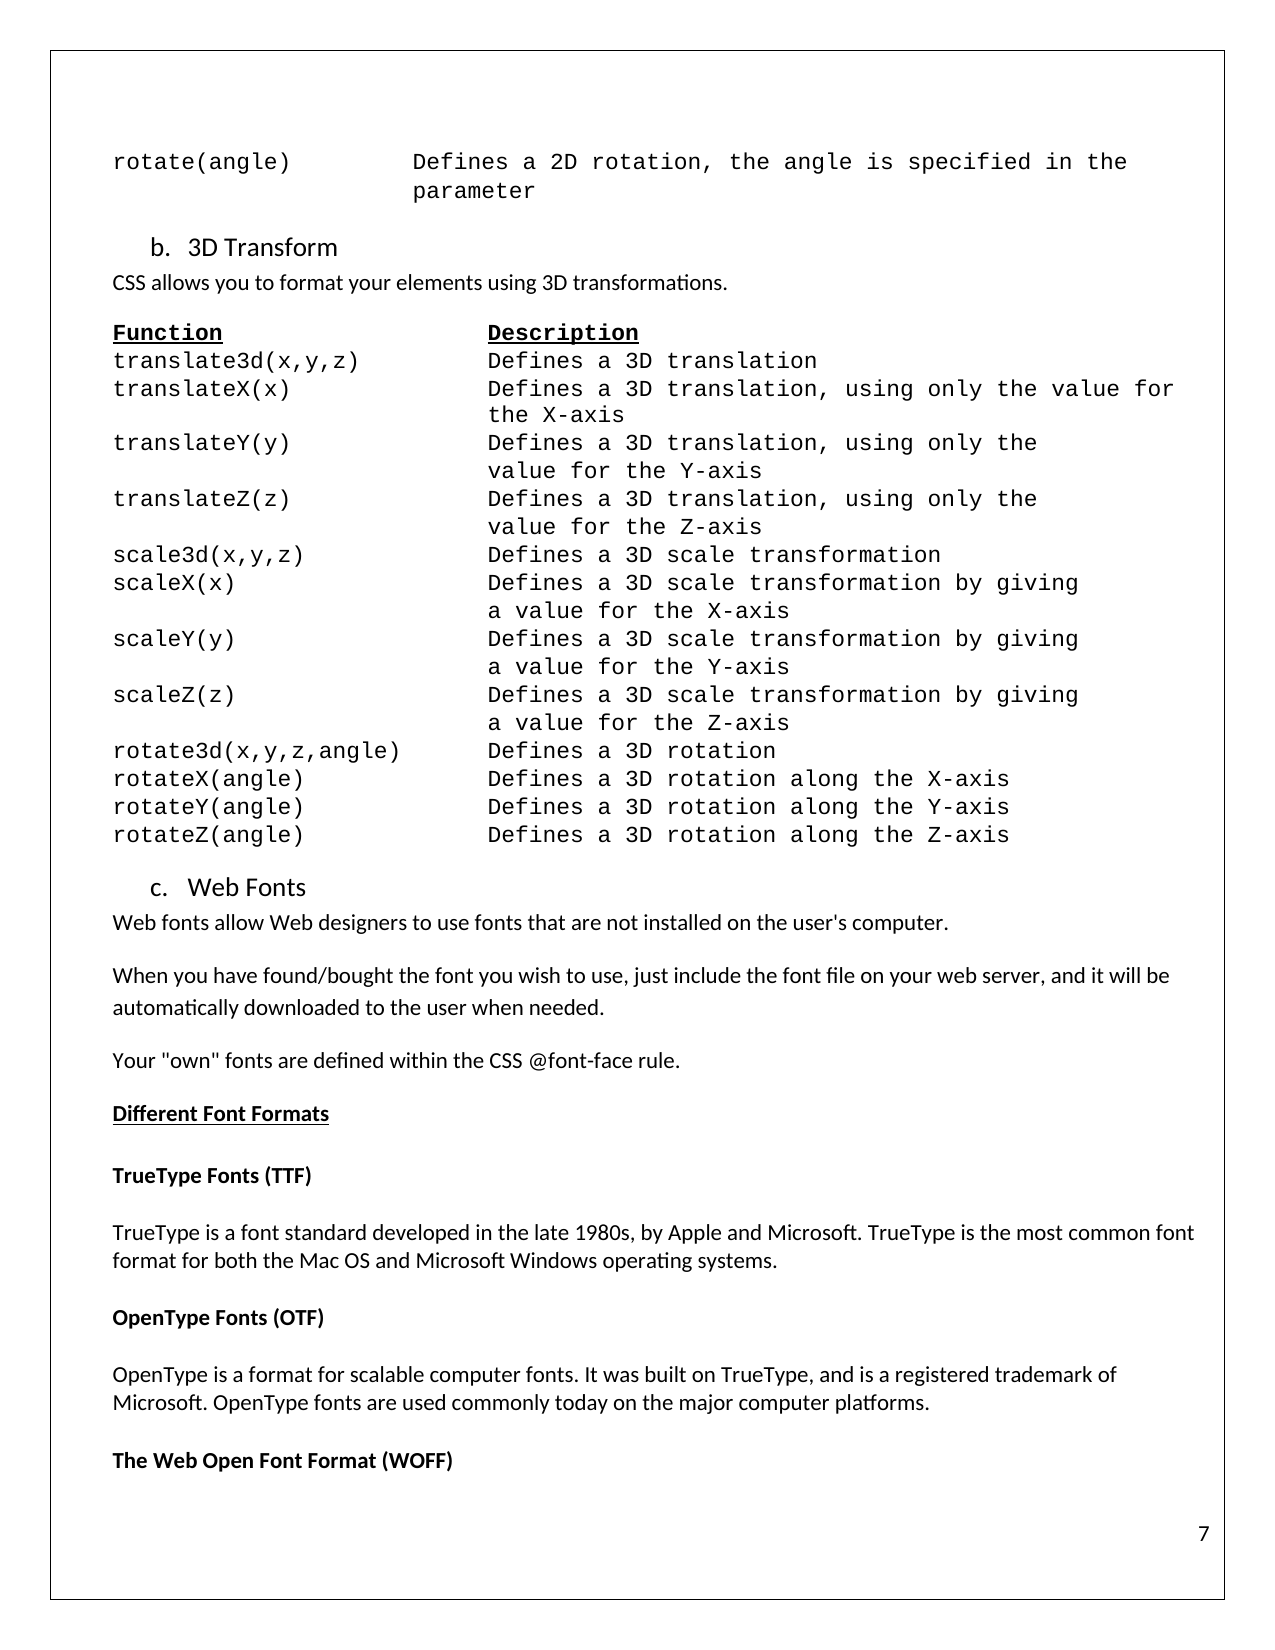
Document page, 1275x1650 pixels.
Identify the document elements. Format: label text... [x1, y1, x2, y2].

text CSS allows you to format your elements using 3D transformations. [112, 268, 1209, 296]
text Your "own" fonts are defined within the CSS @font-face rule. [112, 1047, 1209, 1074]
text rotateZ(angle) Defines a 3D rotation along the Z-axis [112, 824, 1209, 849]
text a value for the Y-axis [412, 656, 1209, 681]
text translate3d(x,y,z) Defines a 3D translation [112, 349, 1209, 375]
text OpenType Fonts (OTF) [112, 1303, 1209, 1331]
text a value for the Z-axis [412, 712, 1209, 737]
text The Web Open Font Format (WOFF) [112, 1446, 1209, 1474]
text OpenType is a format for scalable computer fonts. It was built on TrueType, and is a registered trademark of Microsoft. OpenType fonts are used commonly today on the major computer platforms. [112, 1361, 1209, 1417]
text Web fonts allow Web designers to use fonts that are not installed on the user's computer. [112, 908, 1209, 936]
subtitle 3D Transform [150, 230, 1209, 263]
text rotate(angle) Defines a 2D rotation, the angle is specified in the parameter [112, 150, 1209, 206]
text TrueType is a font standard developed in the late 1980s, by Apple and Microsoft. TrueType is the most common font format for both the Mac OS and Microsoft Windows operating systems. [112, 1218, 1209, 1274]
text rotateX(angle) Defines a 3D rotation along the X-axis [112, 768, 1209, 793]
text a value for the X-axis [412, 599, 1209, 625]
text translateX(x) Defines a 3D translation, using only the value for the X-axis [112, 377, 1209, 429]
text scale3d(x,y,z) Defines a 3D scale transformation [112, 543, 1209, 569]
text Function Description [112, 321, 1209, 347]
text rotateY(angle) Defines a 3D rotation along the Y-axis [112, 796, 1209, 822]
text translateZ(z) Defines a 3D translation, using only the [112, 487, 1209, 513]
text scaleY(y) Defines a 3D scale transformation by giving [112, 627, 1209, 653]
text TrueType Fonts (TTF) [112, 1161, 1209, 1189]
text translateY(y) Defines a 3D translation, using only the [112, 431, 1209, 457]
text value for the Y-axis [412, 459, 1209, 485]
text Different Font Formats [112, 1099, 1209, 1128]
text When you have found/bought the font you wish to use, just include the font file on your web server, and it will be automatically downloaded to the user when needed. [112, 961, 1209, 1022]
subtitle Web Fonts [150, 870, 1209, 903]
text rotate3d(x,y,z,angle) Defines a 3D rotation [112, 739, 1209, 766]
text scaleX(x) Defines a 3D scale transformation by giving [112, 571, 1209, 597]
text value for the Z-axis [412, 515, 1209, 541]
text scaleZ(z) Defines a 3D scale transformation by giving [112, 683, 1209, 709]
